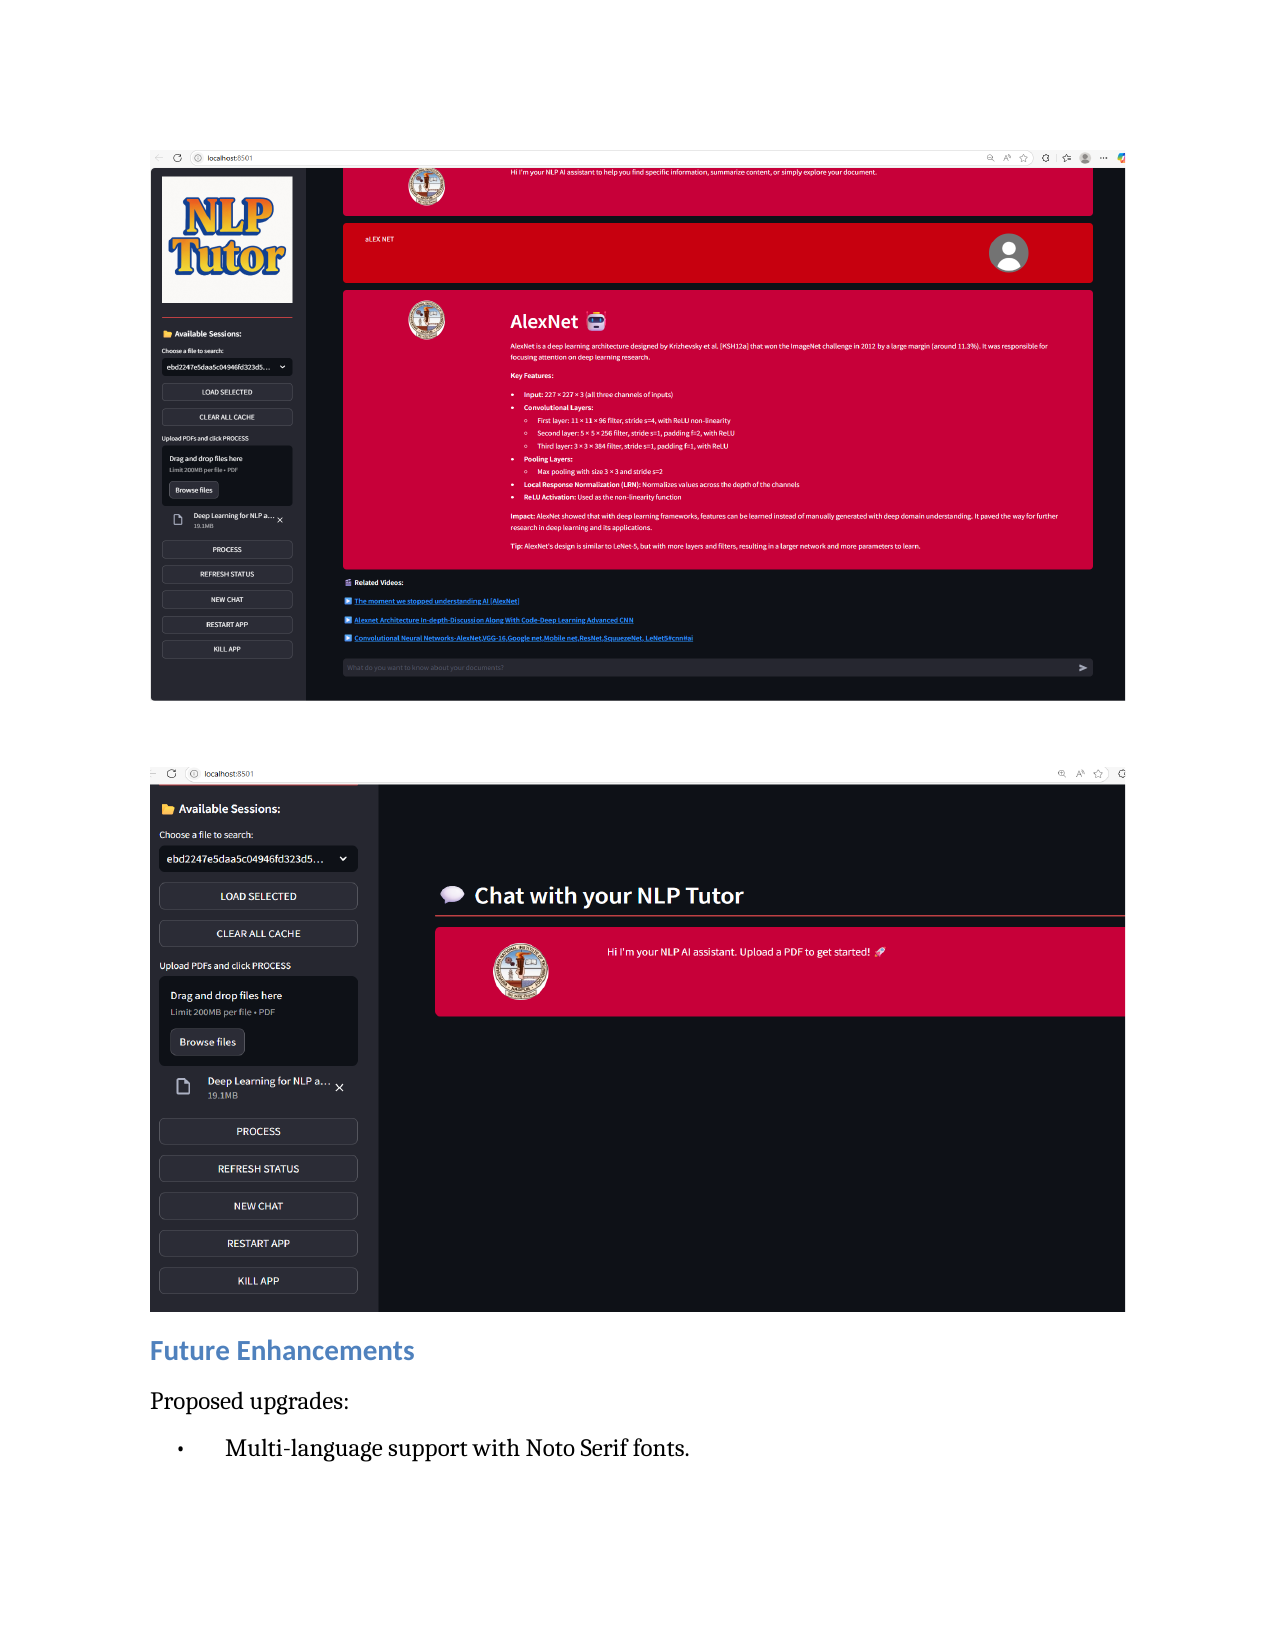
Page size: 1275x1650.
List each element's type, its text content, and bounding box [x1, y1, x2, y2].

subtitle Future Enhancements [150, 1332, 1125, 1368]
list Multi-language support with Noto Serif fonts. [175, 1434, 1125, 1463]
picture [150, 767, 1125, 1312]
picture [150, 150, 1125, 701]
text Proposed upgrades: [150, 1387, 1125, 1415]
